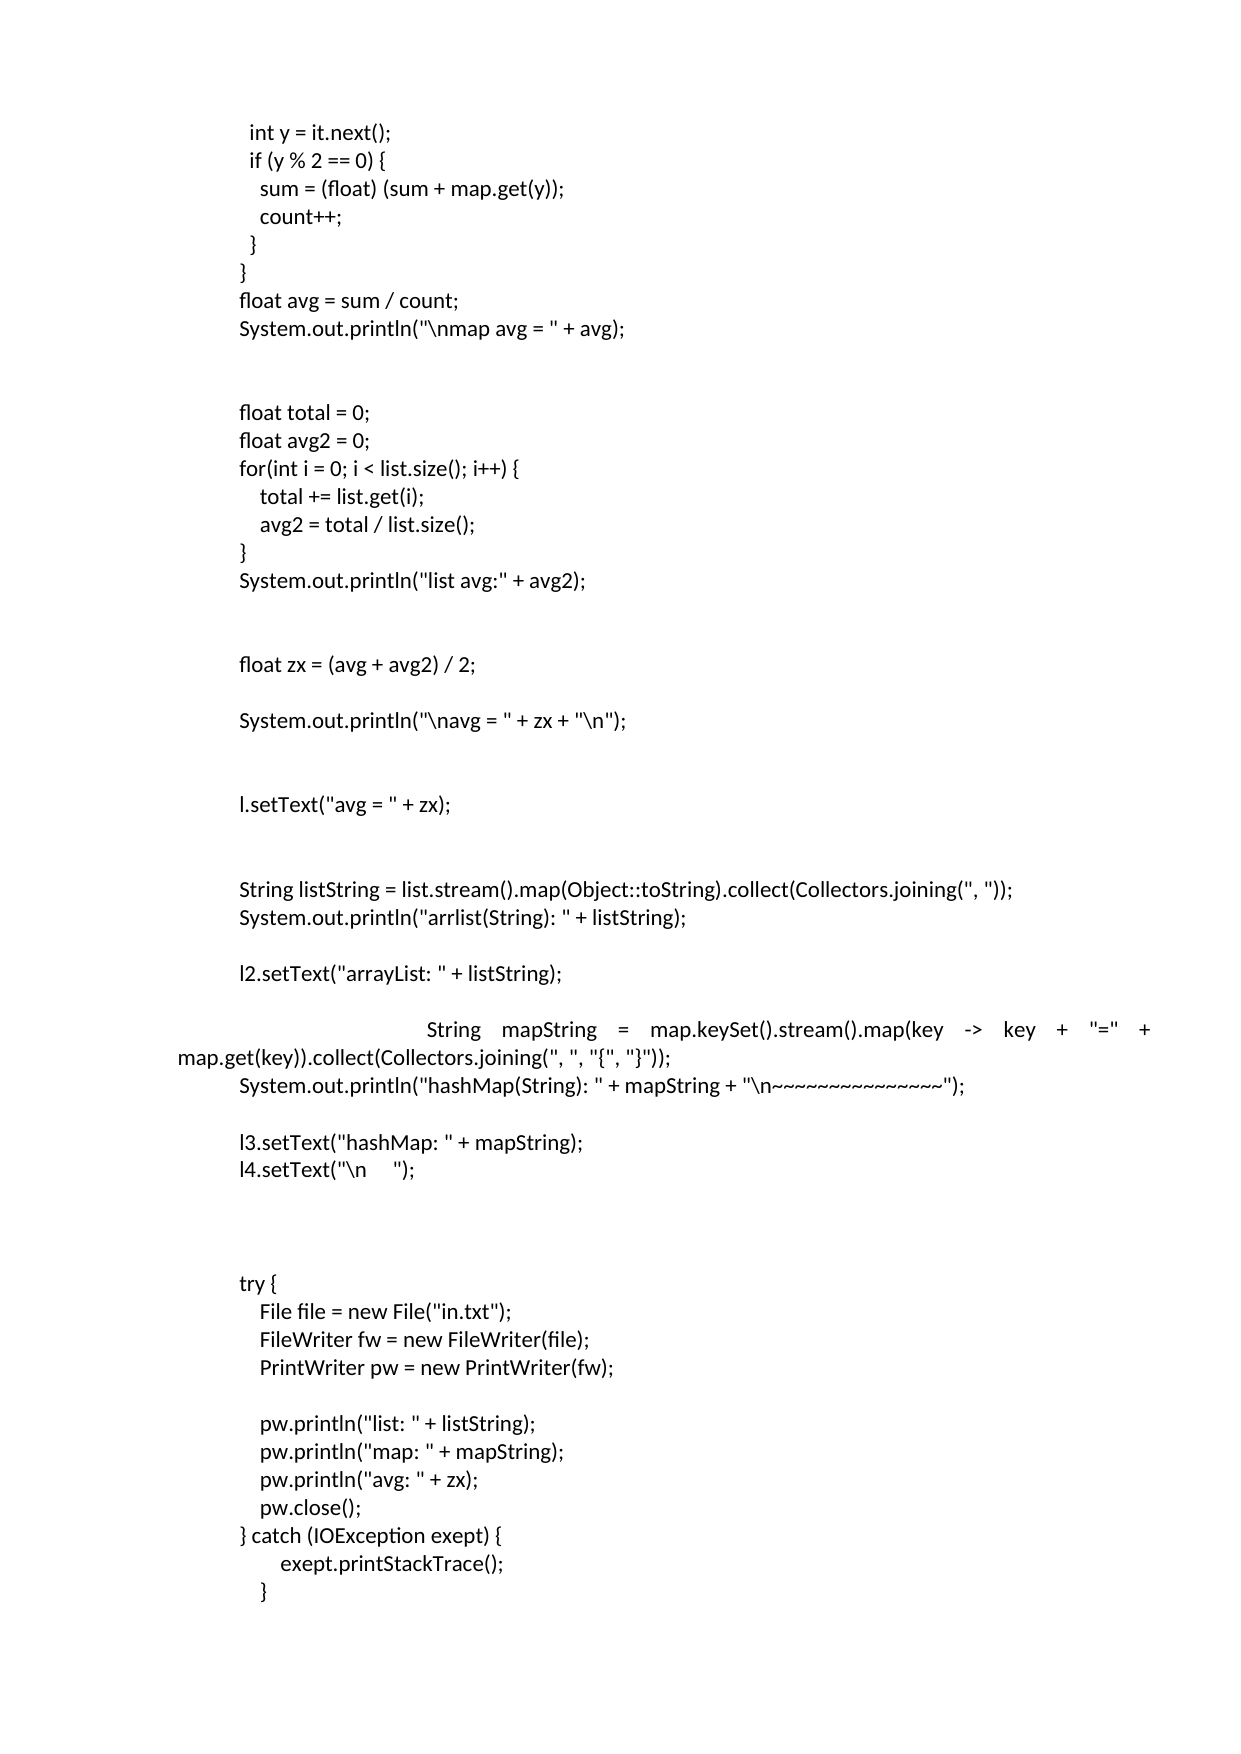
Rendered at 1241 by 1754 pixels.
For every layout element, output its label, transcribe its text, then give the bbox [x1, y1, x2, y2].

text } [177, 538, 1152, 566]
text if (y % 2 == 0) { [177, 146, 1152, 174]
text File file = new File("in.txt"); [177, 1297, 1152, 1325]
text count++; [177, 202, 1152, 230]
text PrintWriter pw = new PrintWriter(fw); [177, 1353, 1152, 1381]
text pw.println("map: " + mapString); [177, 1437, 1152, 1465]
text } [177, 258, 1152, 286]
text } catch (IOException exept) { [177, 1521, 1152, 1549]
text float avg2 = 0; [177, 426, 1152, 454]
text String listString = list.stream().map(Object::toString).collect(Collectors.joining(", ")); [177, 875, 1152, 903]
text l4.setText("\n "); [177, 1156, 1152, 1184]
text try { [177, 1269, 1152, 1297]
text FileWriter fw = new FileWriter(file); [177, 1325, 1152, 1353]
text System.out.println("list avg:" + avg2); [177, 566, 1152, 594]
text exept.printStackTrace(); [177, 1549, 1152, 1577]
text pw.println("list: " + listString); [177, 1409, 1152, 1437]
text System.out.println("\navg = " + zx + "\n"); [177, 707, 1152, 734]
text l3.setText("hashMap: " + mapString); [177, 1128, 1152, 1156]
text float avg = sum / count; [177, 286, 1152, 314]
text System.out.println("arrlist(String): " + listString); [177, 903, 1152, 931]
text l2.setText("arrayList: " + listString); [177, 959, 1152, 987]
text total += list.get(i); [177, 482, 1152, 510]
text System.out.println("hashMap(String): " + mapString + "\n~~~~~~~~~~~~~~~"); [177, 1072, 1152, 1099]
text pw.close(); [177, 1493, 1152, 1521]
text } [177, 230, 1152, 258]
text System.out.println("\nmap avg = " + avg); [177, 314, 1152, 342]
text pw.println("avg: " + zx); [177, 1465, 1152, 1493]
text } [177, 1577, 1152, 1605]
text sum = (float) (sum + map.get(y)); [177, 174, 1152, 202]
text String mapString = map.keySet().stream().map(key -> key + "=" + map.get(key)).collect(Collectors.joining(", ", "{", "}")); [177, 1016, 1152, 1072]
text int y = it.next(); [177, 118, 1152, 146]
text float zx = (avg + avg2) / 2; [177, 651, 1152, 678]
text for(int i = 0; i < list.size(); i++) { [177, 454, 1152, 482]
text avg2 = total / list.size(); [177, 510, 1152, 538]
text l.setText("avg = " + zx); [177, 791, 1152, 819]
text float total = 0; [177, 398, 1152, 426]
